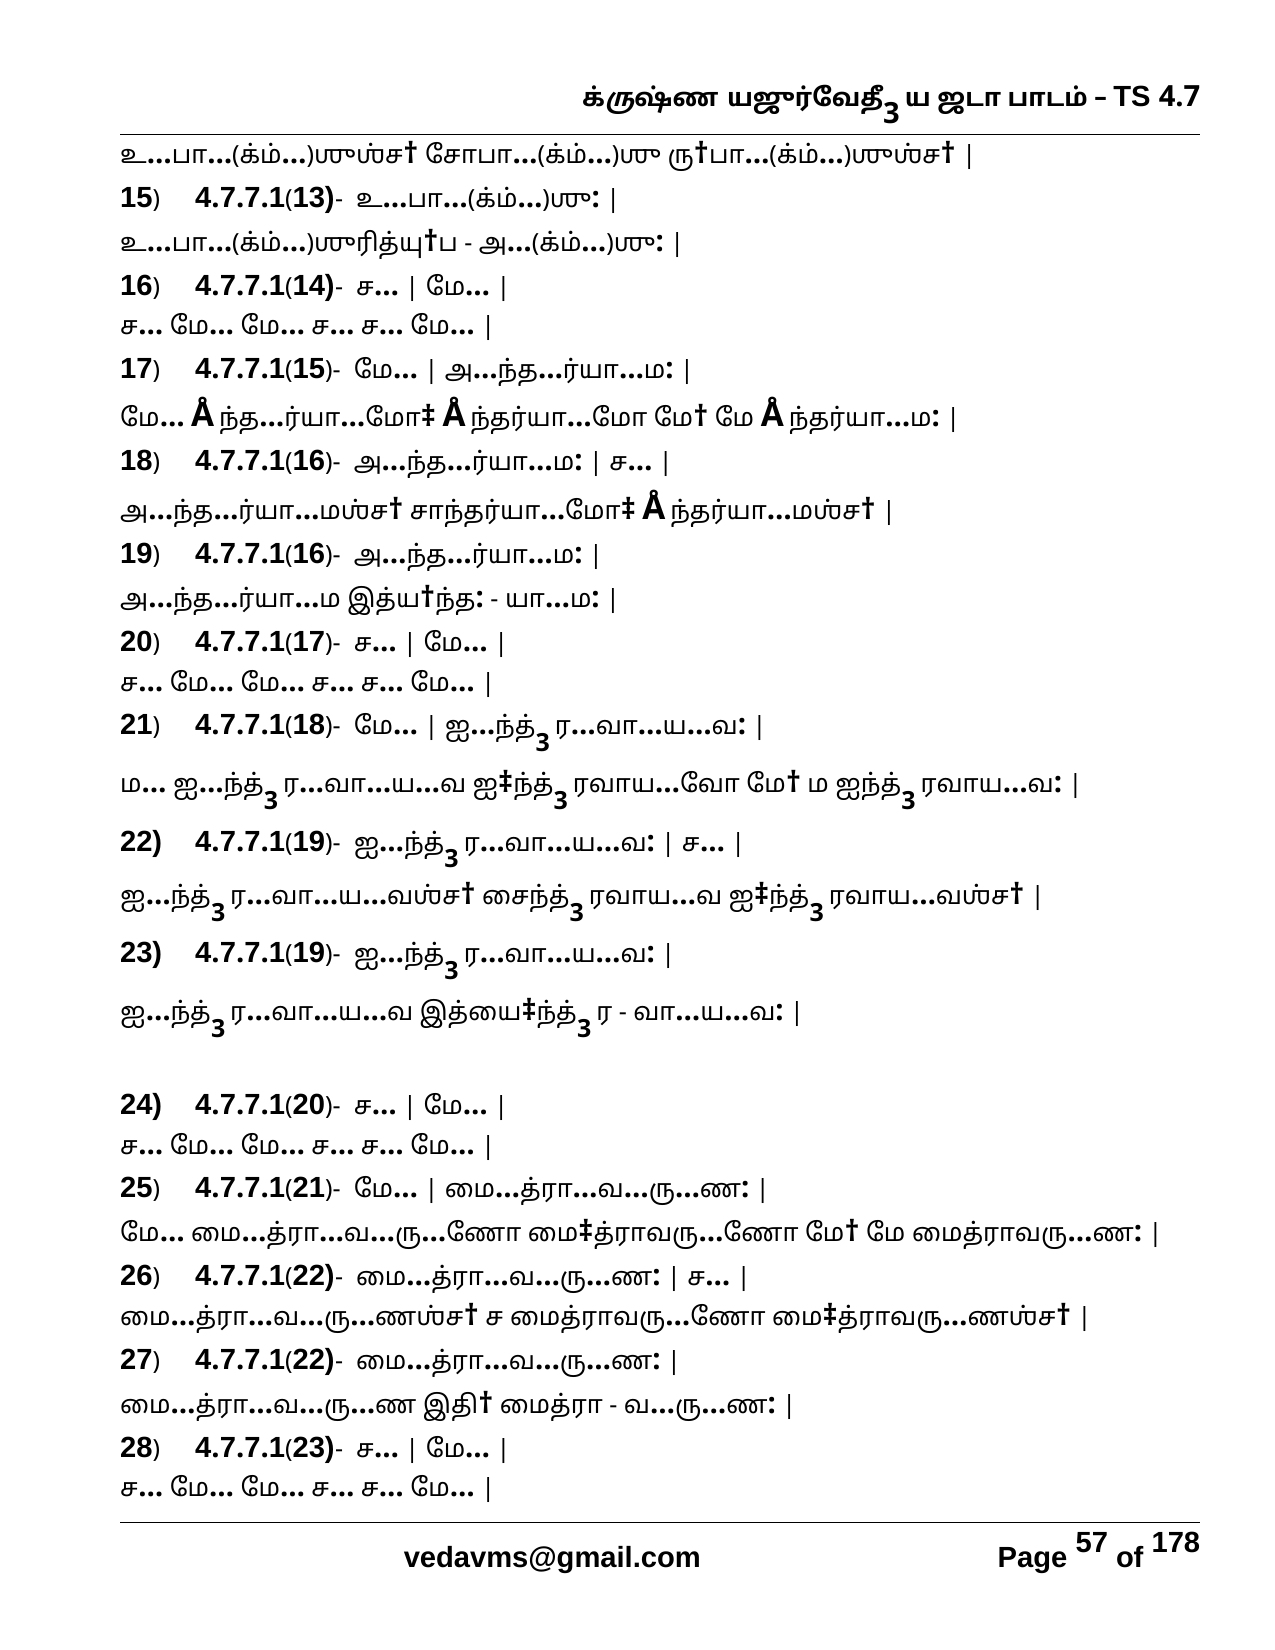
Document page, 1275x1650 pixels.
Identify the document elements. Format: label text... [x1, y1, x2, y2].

text அ…ந்த…ர்யா…மஶ்ச† சாந்தர்யா…மோ‡ Åந்தர்யா…மஶ்ச† | [120, 484, 1200, 530]
text 24) 4.7.7.1(20)- ச… | மே… | [120, 1083, 1200, 1125]
text 23) 4.7.7.1(19)- ஐ…ந்த்3ர…வா…ய…வ: | [120, 931, 1200, 987]
text 15) 4.7.7.1(13)- உ…பா…(க்ம்…)ஶு: | [120, 176, 1200, 218]
text 28) 4.7.7.1(23)- ச… | மே… | [120, 1426, 1200, 1468]
text மே… மை…த்ரா…வ…ரு…ணோ மை‡த்ராவரு…ணோ மே† மே மைத்ராவரு…ண: | [120, 1211, 1200, 1253]
text 25) 4.7.7.1(21)- மே… | மை…த்ரா…வ…ரு…ண: | [120, 1167, 1200, 1209]
text ம… ஐ…ந்த்3ர…வா…ய…வ ஐ‡ந்த்3ரவாய…வோ மே† ம ஐந்த்3ரவாய…வ: | [120, 762, 1200, 817]
text 17) 4.7.7.1(15)- மே… | அ…ந்த…ர்யா…ம: | [120, 347, 1200, 389]
text ஐ…ந்த்3ர…வா…ய…வ இத்யை‡ந்த்3ர - வா…ய…வ: | [120, 989, 1200, 1045]
text ச… மே… மே… ச… ச… மே… | [120, 664, 1200, 702]
text உ…பா…(க்ம்…)ஶுரித்யு†ப - அ…(க்ம்…)ஶு: | [120, 220, 1200, 262]
text 16) 4.7.7.1(14)- ச… | மே… | [120, 264, 1200, 306]
text மை…த்ரா…வ…ரு…ணஶ்ச† ச மைத்ராவரு…ணோ மை‡த்ராவரு…ணஶ்ச† | [120, 1299, 1200, 1336]
text ஐ…ந்த்3ர…வா…ய…வஶ்ச† சைந்த்3ரவாய…வ ஐ‡ந்த்3ரவாய…வஶ்ச† | [120, 878, 1200, 929]
text மே… Åந்த…ர்யா…மோ‡ Åந்தர்யா…மோ மே† மே Åந்தர்யா…ம: | [120, 391, 1200, 437]
text 21) 4.7.7.1(18)- மே… | ஐ…ந்த்3ர…வா…ய…வ: | [120, 703, 1200, 759]
text ச… மே… மே… ச… ச… மே… | [120, 1127, 1200, 1165]
text 27) 4.7.7.1(22)- மை…த்ரா…வ…ரு…ண: | [120, 1338, 1200, 1380]
text ச… மே… மே… ச… ச… மே… | [120, 308, 1200, 345]
text ச… மே… மே… ச… ச… மே… | [120, 1470, 1200, 1507]
text 18) 4.7.7.1(16)- அ…ந்த…ர்யா…ம: | ச… | [120, 440, 1200, 482]
text 22) 4.7.7.1(19)- ஐ…ந்த்3ர…வா…ய…வ: | ச… | [120, 820, 1200, 875]
text உ…பா…(க்ம்…)ஶுஶ்ச† சோபா…(க்ம்…)ஶு ரு†பா…(க்ம்…)ஶுஶ்ச† | [120, 136, 1200, 174]
text 19) 4.7.7.1(16)- அ…ந்த…ர்யா…ம: | [120, 532, 1200, 574]
text அ…ந்த…ர்யா…ம இத்ய†ந்த: - யா…ம: | [120, 576, 1200, 618]
text மை…த்ரா…வ…ரு…ண இதி† மைத்ரா - வ…ரு…ண: | [120, 1382, 1200, 1424]
text 26) 4.7.7.1(22)- மை…த்ரா…வ…ரு…ண: | ச… | [120, 1255, 1200, 1297]
text 20) 4.7.7.1(17)- ச… | மே… | [120, 620, 1200, 662]
